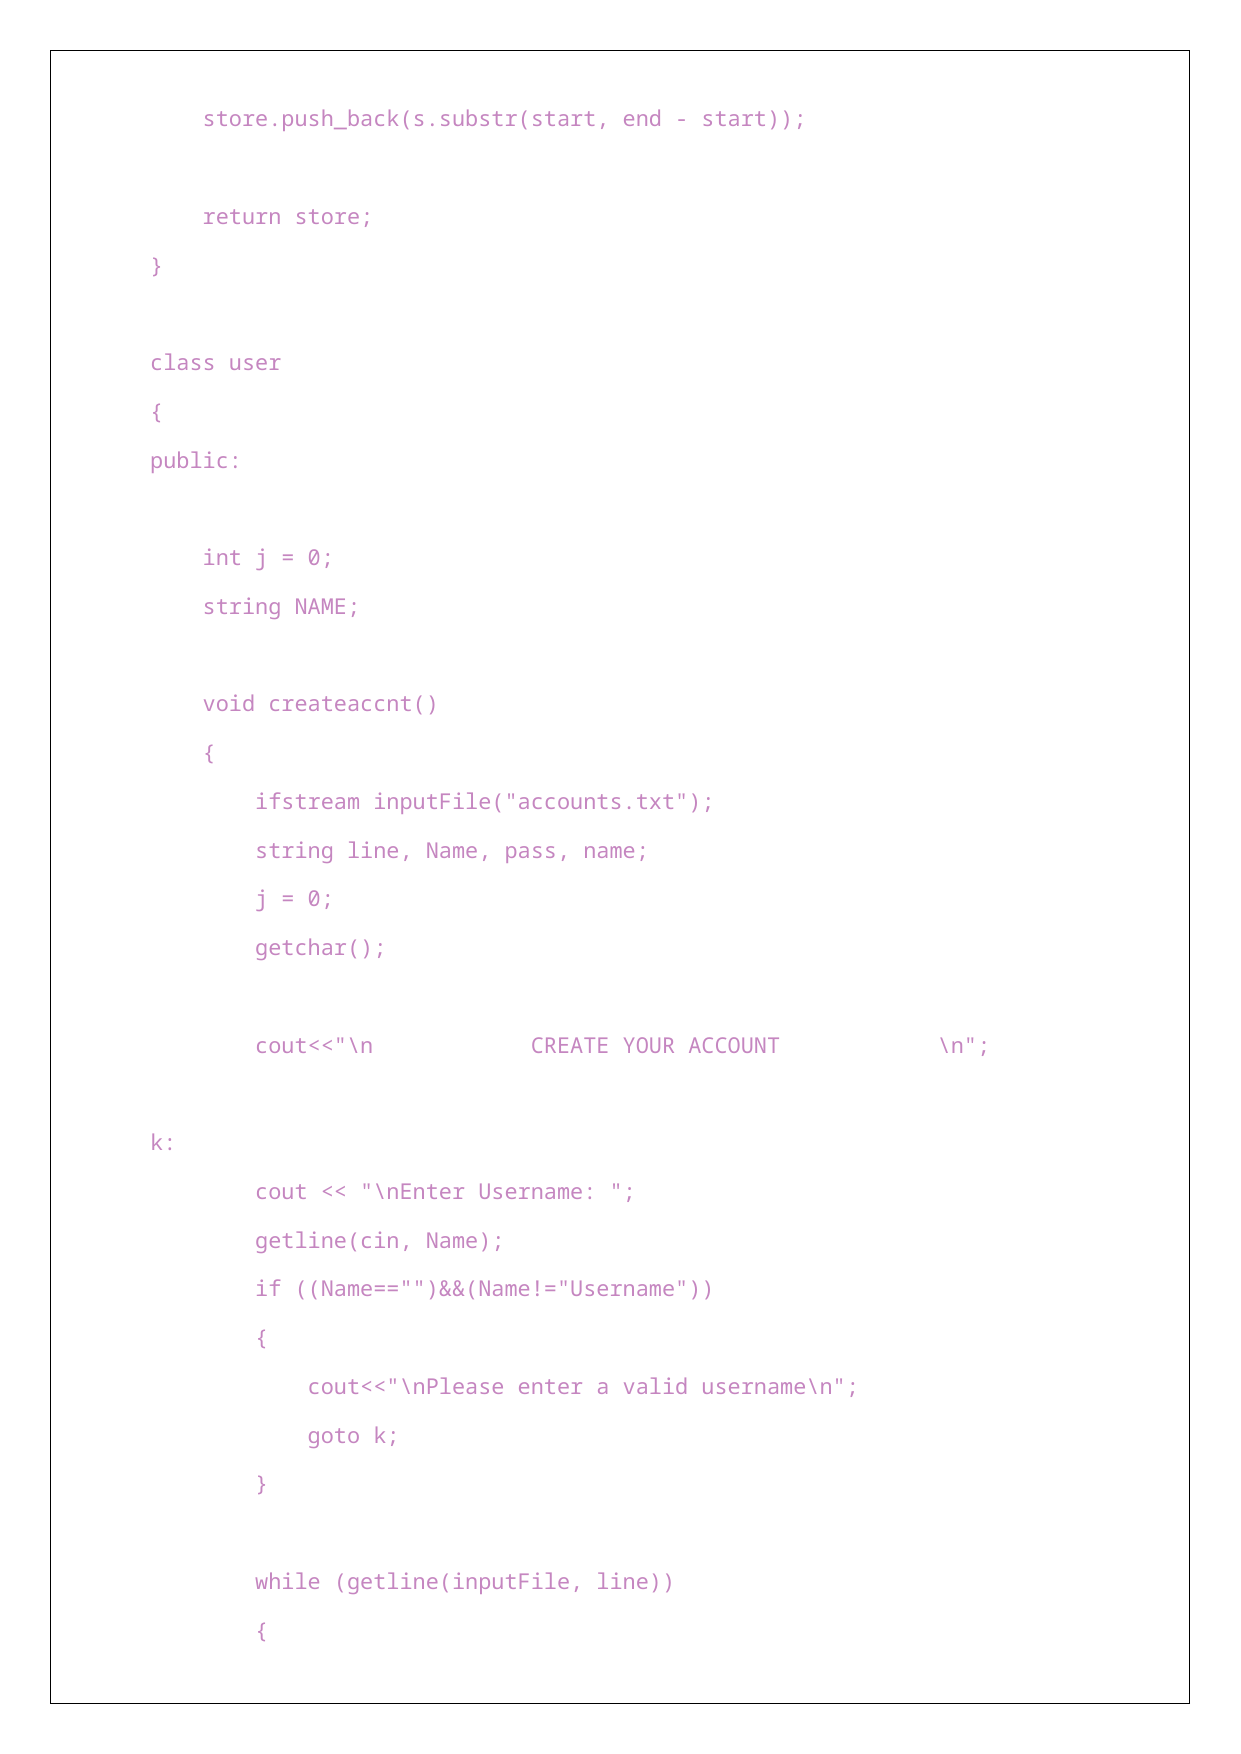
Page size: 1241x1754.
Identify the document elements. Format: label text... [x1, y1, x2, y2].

text if ((Name=="")&&(Name!="Username")) [150, 1273, 1090, 1303]
text string line, Name, pass, name; [150, 835, 1090, 864]
text int j = 0; [150, 542, 1090, 572]
text k: [150, 1127, 1090, 1157]
text void createaccnt() [150, 688, 1090, 718]
text class user [150, 347, 1090, 377]
text string NAME; [150, 591, 1090, 621]
text { [150, 1615, 1090, 1644]
text cout<<"\n CREATE YOUR ACCOUNT \n"; [150, 1030, 1090, 1059]
text { [150, 737, 1090, 767]
text return store; [150, 201, 1090, 231]
text getline(cin, Name); [150, 1225, 1090, 1254]
text public: [150, 445, 1090, 474]
text { [150, 396, 1090, 426]
text goto k; [150, 1420, 1090, 1449]
text while (getline(inputFile, line)) [150, 1566, 1090, 1596]
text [150, 103, 1090, 133]
text { [150, 1322, 1090, 1352]
text } [150, 250, 1090, 279]
text } [150, 1468, 1090, 1498]
text getchar(); [150, 932, 1090, 962]
text cout << "\nEnter Username: "; [150, 1176, 1090, 1206]
text j = 0; [150, 883, 1090, 913]
text cout<<"\nPlease enter a valid username\n"; [150, 1371, 1090, 1401]
text ifstream inputFile("accounts.txt"); [150, 786, 1090, 816]
